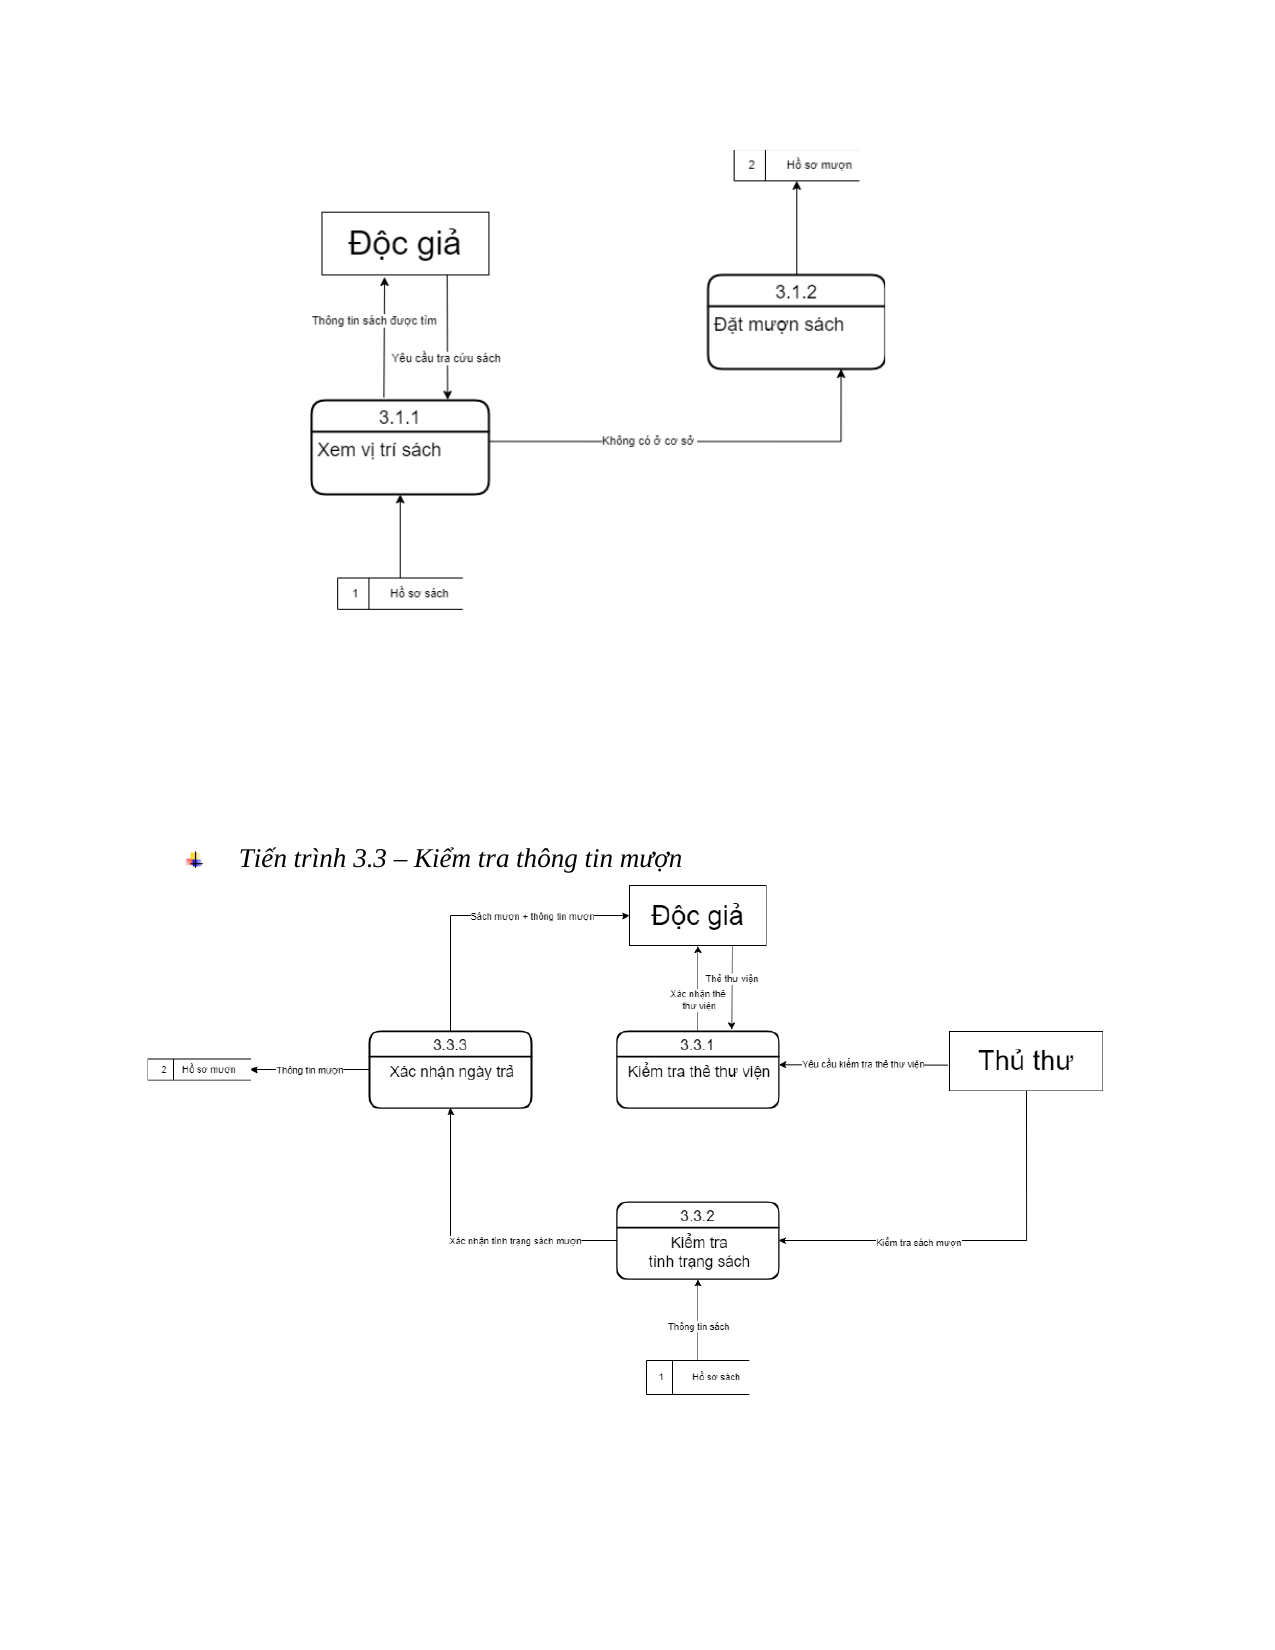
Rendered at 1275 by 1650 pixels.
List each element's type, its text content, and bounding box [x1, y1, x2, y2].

picture [186, 850, 203, 868]
picture [147, 885, 1103, 1397]
text Tiến trình 3.3 – Kiểm tra thông tin mượn [148, 842, 1226, 873]
picture [310, 150, 886, 612]
